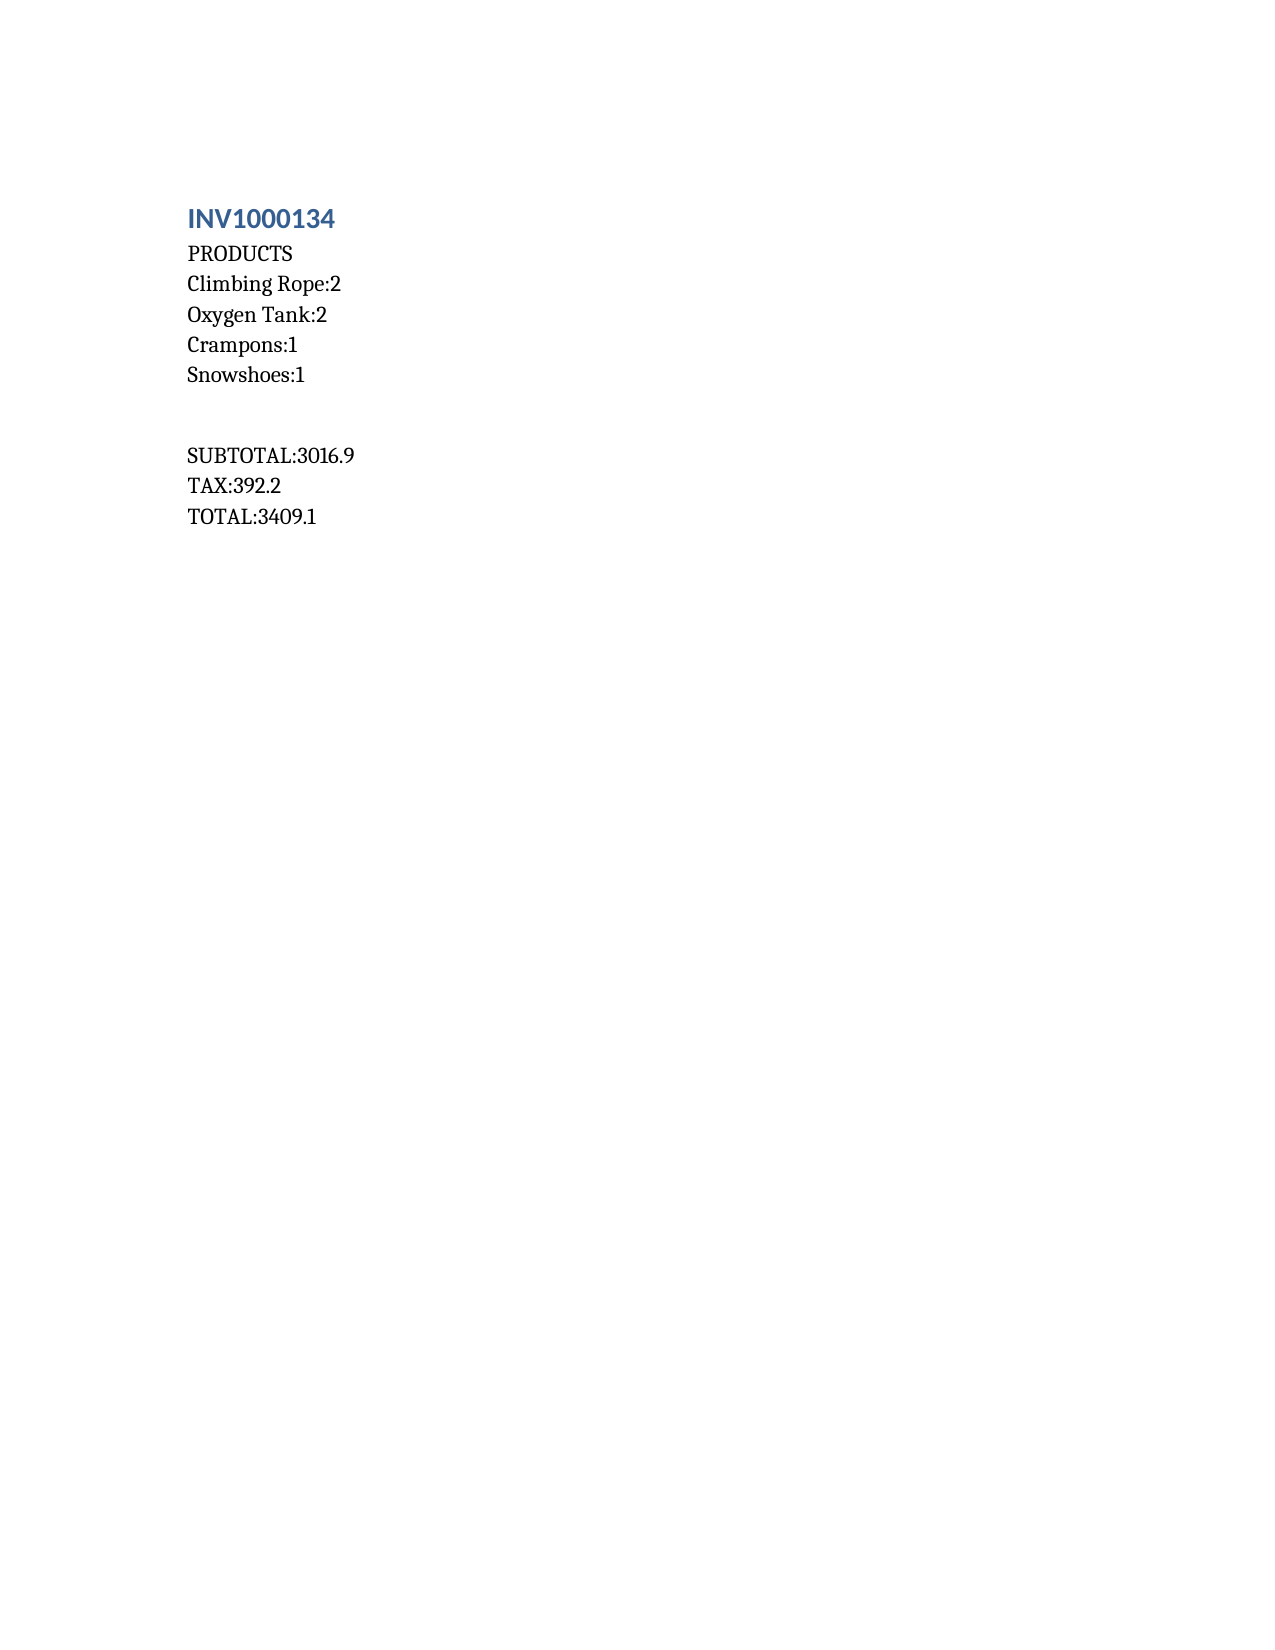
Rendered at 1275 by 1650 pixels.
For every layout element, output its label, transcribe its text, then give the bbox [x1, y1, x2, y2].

subtitle INV1000134 [187, 200, 1087, 236]
text PRODUCTS Climbing Rope:2 Oxygen Tank:2 Crampons:1 Snowshoes:1 [187, 241, 1087, 418]
text SUBTOTAL:3016.9 TAX:392.2 TOTAL:3409.1 [187, 443, 1087, 530]
